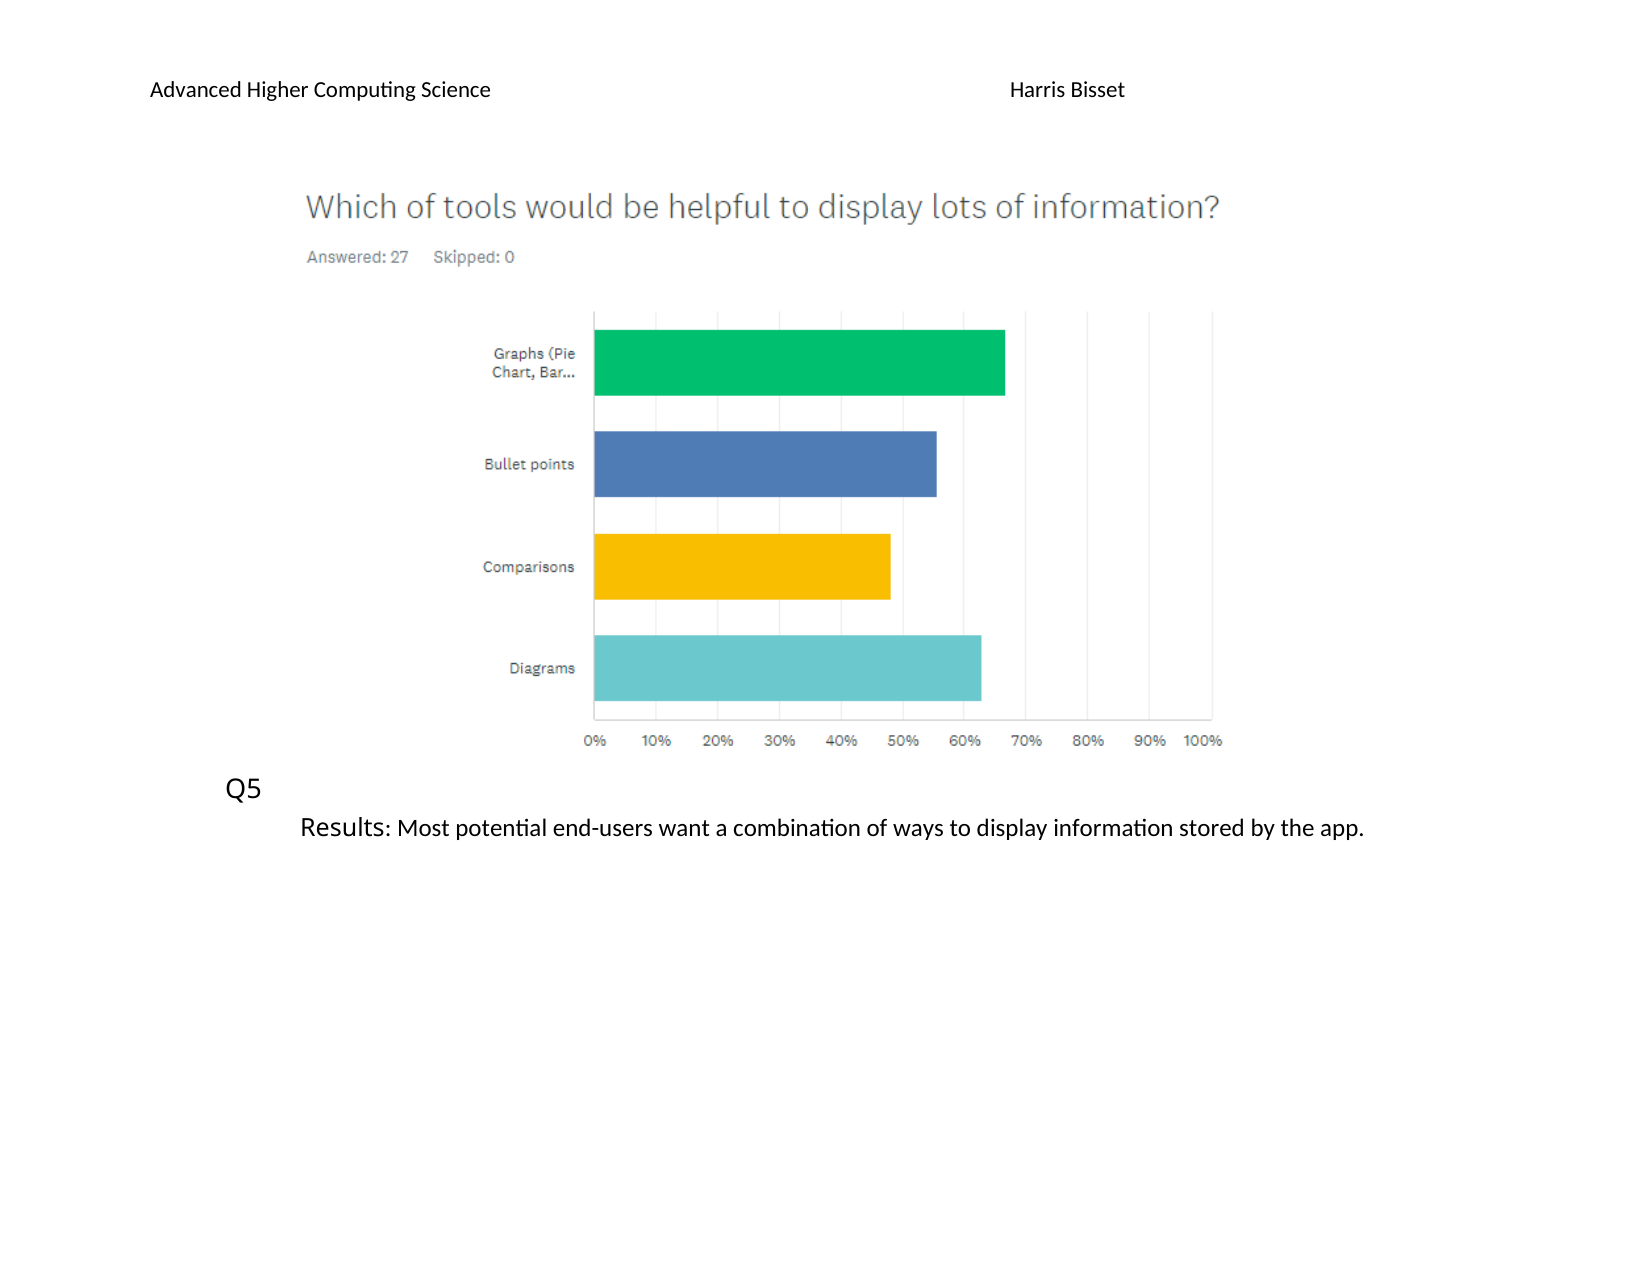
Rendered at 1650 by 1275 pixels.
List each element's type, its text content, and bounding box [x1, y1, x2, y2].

picture [304, 184, 1229, 767]
text Results: Most potential end-users want a combination of ways to display information stored by the app. [300, 809, 1500, 843]
